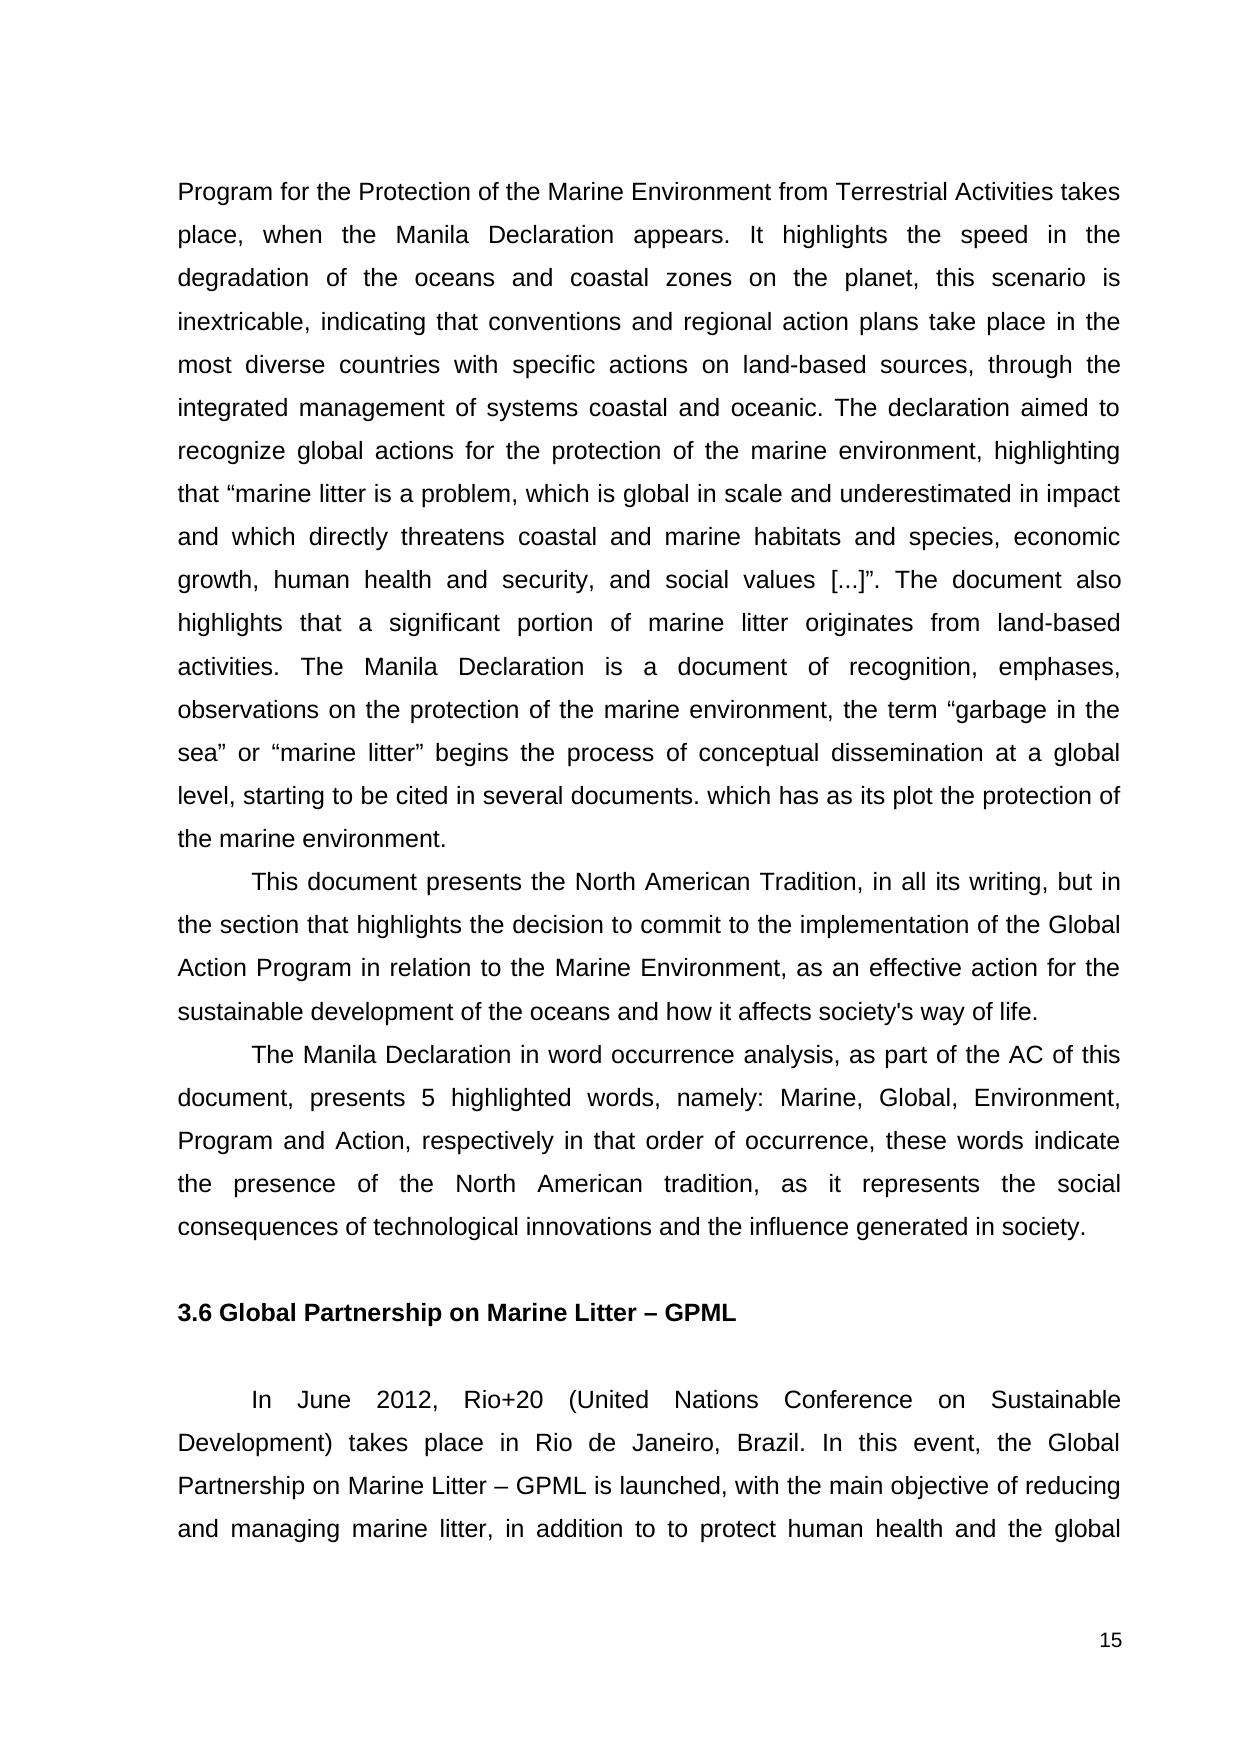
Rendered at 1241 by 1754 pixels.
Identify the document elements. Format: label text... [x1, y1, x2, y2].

text 3.6 Global Partnership on Marine Litter – GPML [177, 1298, 1122, 1327]
text This document presents the North American Tradition, in all its writing, but in the section that highlights the decision to commit to the implementation of the Global Action Program in relation to the Marine Environment, as an effective action for the sustainable development of the oceans and how it affects society's way of life. [177, 867, 1122, 1025]
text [177, 1385, 1122, 1543]
text The Manila Declaration in word occurrence analysis, as part of the AC of this document, presents 5 highlighted words, namely: Marine, Global, Environment, Program and Action, respectively in that order of occurrence, these words indicate the presence of the North American tradition, as it represents the social consequences of technological innovations and the influence generated in society. [177, 1040, 1122, 1241]
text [177, 177, 1122, 853]
